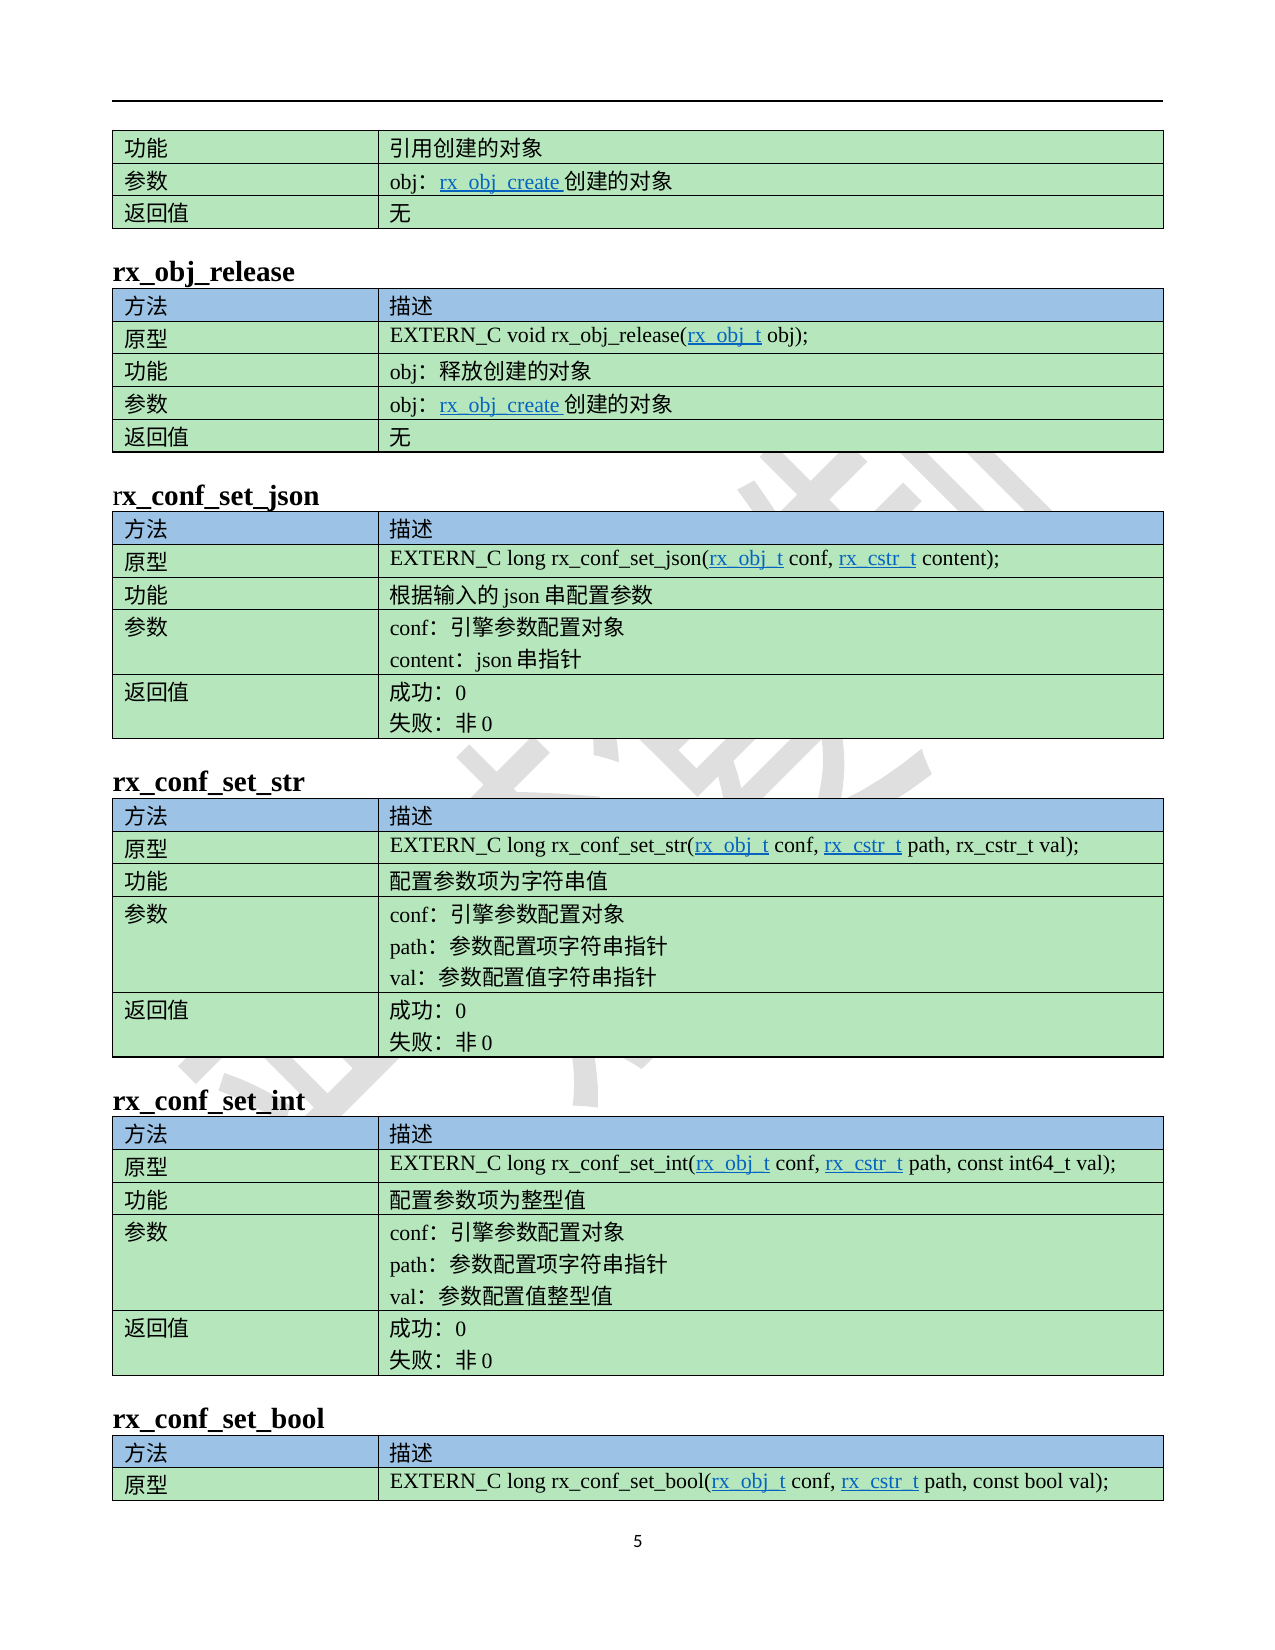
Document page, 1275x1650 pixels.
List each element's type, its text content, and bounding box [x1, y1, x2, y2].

table_cell 参数 [113, 897, 378, 992]
table_cell 原型 [113, 322, 378, 353]
table_cell 参数 [113, 164, 378, 195]
table_header 描述 [379, 512, 1163, 544]
table_cell 功能 [113, 354, 378, 386]
table_header 方法 [113, 512, 378, 544]
table_cell 参数 [113, 387, 378, 419]
table_cell 原型 [113, 545, 378, 577]
subtitle rx_conf_set_int [112, 1083, 1163, 1116]
table_cell 无 [379, 196, 1163, 228]
table_header 方法 [113, 799, 378, 831]
table_cell 返回值 [113, 1311, 378, 1375]
table_cell 原型 [113, 832, 378, 863]
table_cell obj：释放创建的对象 [379, 354, 1163, 386]
table_header 方法 [113, 1117, 378, 1149]
table_cell 功能 [113, 1183, 378, 1214]
table_cell 成功：0 失败：非0 [379, 675, 1163, 738]
table_cell 成功：0 失败：非0 [379, 993, 1163, 1056]
table_cell 功能 [113, 864, 378, 896]
table_cell 返回值 [113, 675, 378, 738]
table_header 描述 [379, 1117, 1163, 1149]
table_cell EXTERN_C long rx_conf_set_json(rx_obj_t conf, rx_cstr_t content); [379, 545, 1163, 577]
table_cell 配置参数项为字符串值 [379, 864, 1163, 896]
table_cell 引用创建的对象 [379, 131, 1163, 163]
table_cell EXTERN_C long rx_conf_set_str(rx_obj_t conf, rx_cstr_t path, rx_cstr_t val); [379, 832, 1163, 863]
subtitle rx_conf_set_json [112, 478, 1163, 511]
table_header 方法 [113, 1436, 378, 1467]
table_cell 参数 [113, 610, 378, 674]
table_cell 返回值 [113, 196, 378, 228]
table_cell conf：引擎参数配置对象 content：json串指针 [379, 610, 1163, 674]
table_cell 配置参数项为整型值 [379, 1183, 1163, 1214]
table_cell 原型 [113, 1150, 378, 1182]
subtitle rx_conf_set_str [112, 764, 1163, 798]
table_cell 原型 [113, 1468, 378, 1500]
subtitle rx_obj_release [112, 254, 1163, 288]
table_cell 根据输入的json串配置参数 [379, 578, 1163, 609]
table_cell 返回值 [113, 993, 378, 1056]
subtitle rx_conf_set_bool [112, 1401, 1163, 1434]
table_cell 返回值 [113, 420, 378, 451]
table_cell obj：rx_obj_create创建的对象 [379, 164, 1163, 195]
table_cell 参数 [113, 1215, 378, 1310]
table_cell 功能 [113, 578, 378, 609]
table_cell obj：rx_obj_create创建的对象 [379, 387, 1163, 419]
table_cell EXTERN_C long rx_conf_set_bool(rx_obj_t conf, rx_cstr_t path, const bool val); [379, 1468, 1163, 1500]
table_cell 功能 [113, 131, 378, 163]
table_cell conf：引擎参数配置对象 path：参数配置项字符串指针 val：参数配置值字符串指针 [379, 897, 1163, 992]
table_header 方法 [113, 289, 378, 321]
table_header 描述 [379, 1436, 1163, 1467]
table_header 描述 [379, 289, 1163, 321]
table_cell EXTERN_C void rx_obj_release(rx_obj_t obj); [379, 322, 1163, 353]
table_cell conf：引擎参数配置对象 path：参数配置项字符串指针 val：参数配置值整型值 [379, 1215, 1163, 1310]
table_cell 成功：0 失败：非0 [379, 1311, 1163, 1375]
table_cell 无 [379, 420, 1163, 451]
table_cell EXTERN_C long rx_conf_set_int(rx_obj_t conf, rx_cstr_t path, const int64_t val); [379, 1150, 1163, 1182]
table_header 描述 [379, 799, 1163, 831]
